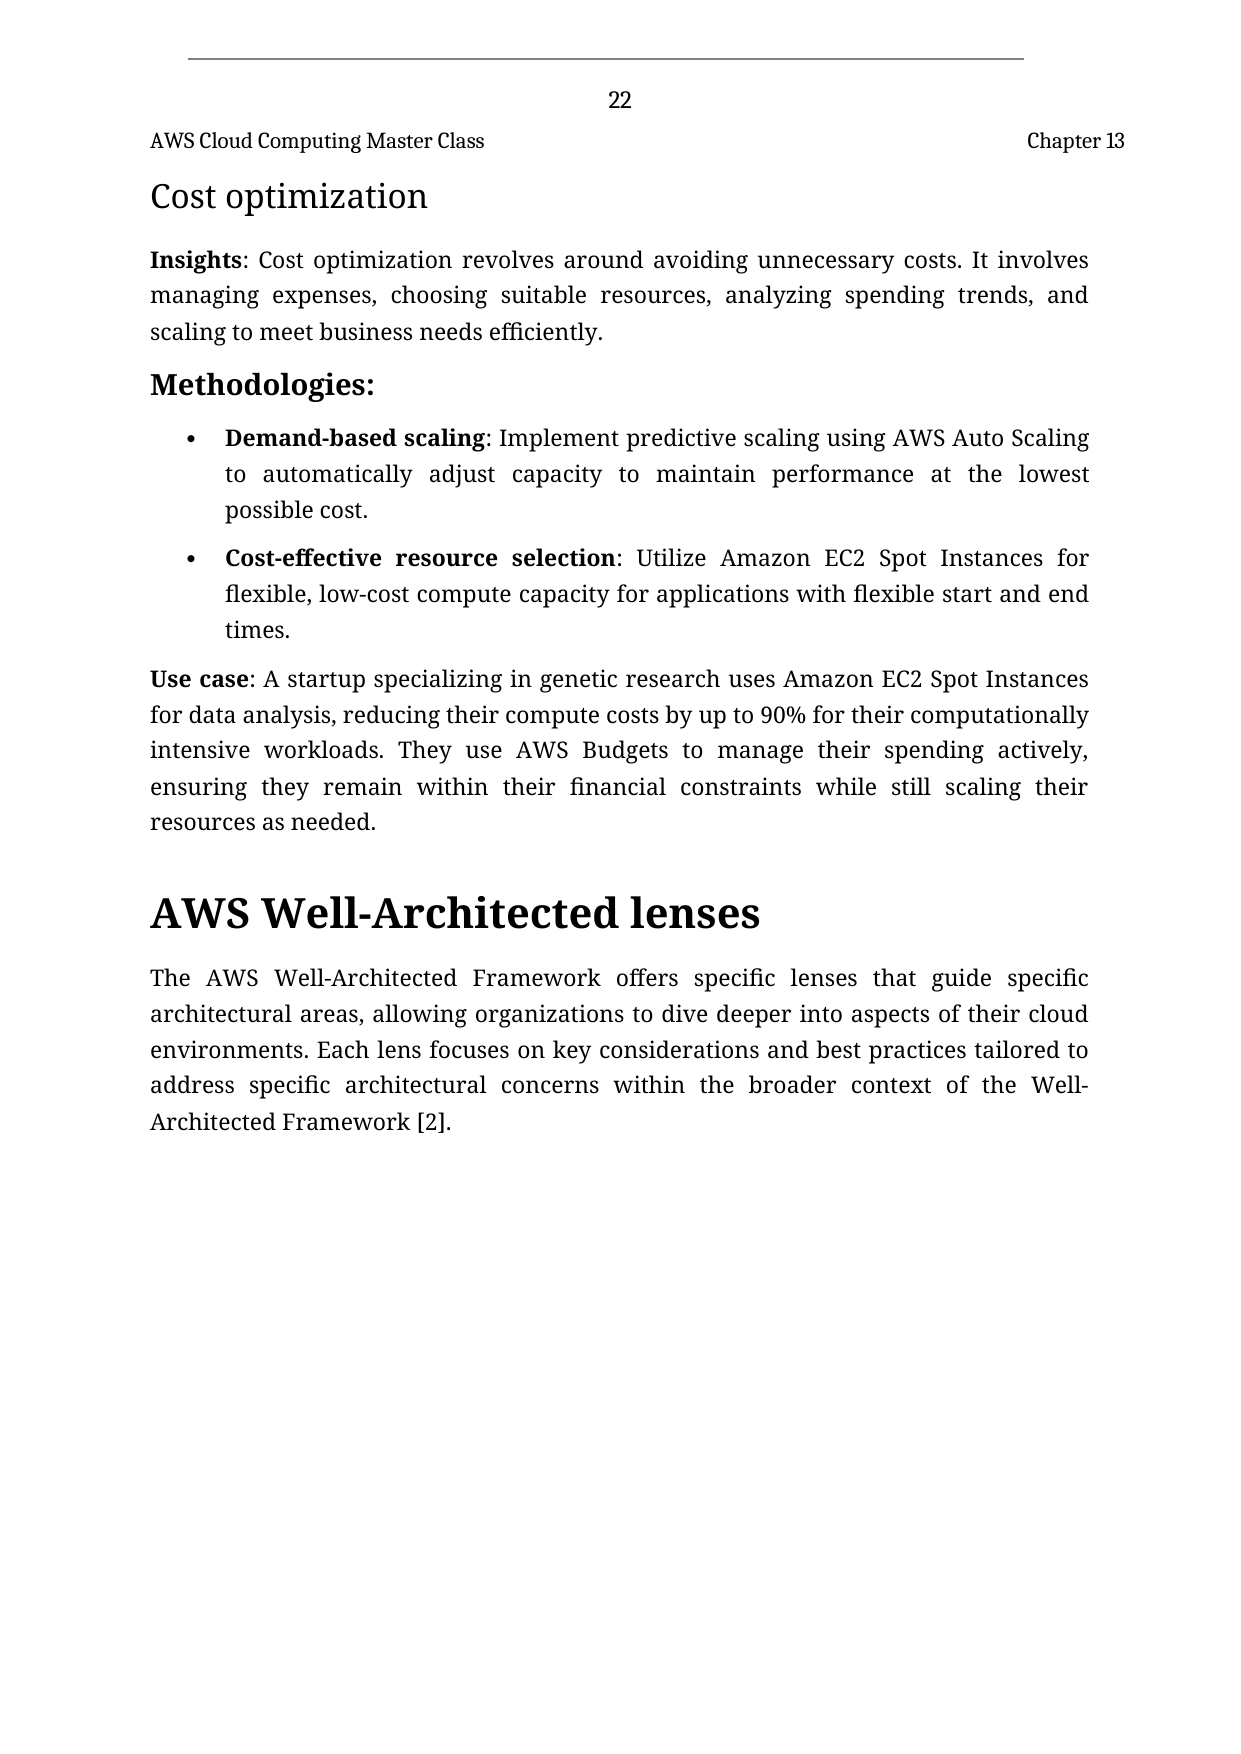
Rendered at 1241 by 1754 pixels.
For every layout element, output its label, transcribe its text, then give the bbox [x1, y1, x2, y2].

subtitle AWS Well-Architected lenses [150, 884, 1090, 941]
subtitle Cost optimization [150, 173, 1090, 218]
text The AWS Well-Architected Framework offers specific lenses that guide specific architectural areas, allowing organizations to dive deeper into aspects of their cloud environments. Each lens focuses on key considerations and best practices tailored to address specific architectural concerns within the broader context of the Well-Architected Framework . [150, 962, 1090, 1137]
text Use case: A startup specializing in genetic research uses Amazon EC2 Spot Instances for data analysis, reducing their compute costs by up to 90% for their computationally intensive workloads. They use AWS Budgets to manage their spending actively, ensuring they remain within their financial constraints while still scaling their resources as needed. [150, 663, 1090, 838]
text Insights: Cost optimization revolves around avoiding unnecessary costs. It involves managing expenses, choosing suitable resources, analyzing spending trends, and scaling to meet business needs efficiently. [150, 243, 1090, 347]
list Demand-based scaling: Implement predictive scaling using AWS Auto Scaling to automatically adjust capacity to maintain performance at the lowest possible cost. [187, 422, 1090, 525]
subtitle Methodologies: [150, 364, 1090, 403]
list Cost-effective resource selection: Utilize Amazon EC2 Spot Instances for flexible, low-cost compute capacity for applications with flexible start and end times. [187, 542, 1090, 645]
